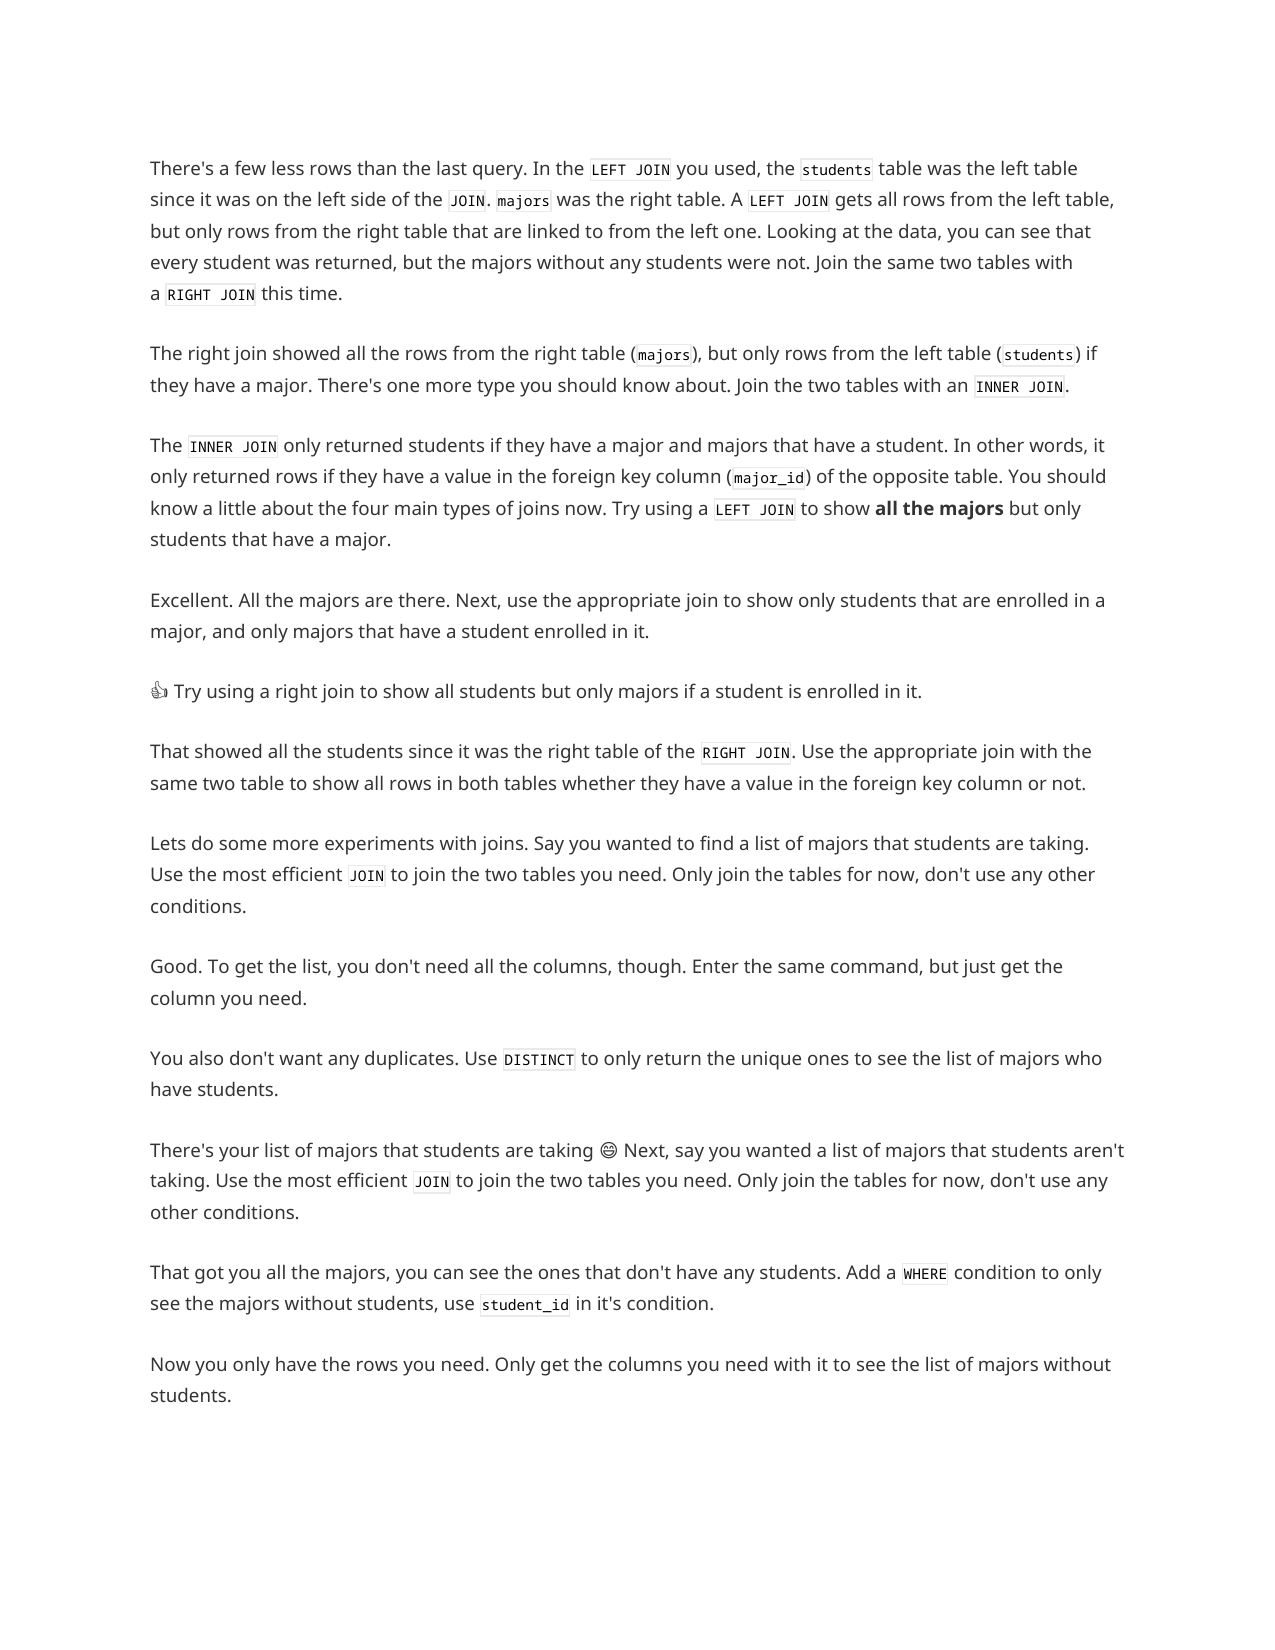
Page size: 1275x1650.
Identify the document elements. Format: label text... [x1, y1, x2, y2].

text There's a few less rows than the last query. In the LEFT JOIN you used, the students table was the left table since it was on the left side of the JOIN. majors was the right table. A LEFT JOIN gets all rows from the left table, but only rows from the right table that are linked to from the left one. Looking at the data, you can see that every student was returned, but the majors without any students were not. Join the same two tables with a RIGHT JOIN this time. [150, 150, 1125, 306]
text You also don't want any duplicates. Use DISTINCT to only return the unique ones to see the list of majors who have students. [150, 1039, 1125, 1102]
text Lets do some more experiments with joins. Say you wanted to find a list of majors that students are taking. Use the most efficient JOIN to join the two tables you need. Only join the tables for now, don't use any other conditions. [150, 825, 1125, 919]
text Excellent. All the majors are there. Next, use the appropriate join to show only students that are enrolled in a major, and only majors that have a student enrolled in it. [150, 581, 1125, 644]
text That got you all the majors, you can see the ones that don't have any students. Add a WHERE condition to only see the majors without students, use student_id in it's condition. [150, 1254, 1125, 1317]
text There's your list of majors that students are taking 😄 Next, say you wanted a list of majors that students aren't taking. Use the most efficient JOIN to join the two tables you need. Only join the tables for now, don't use any other conditions. [150, 1131, 1125, 1225]
text The right join showed all the rows from the right table (majors), but only rows from the left table (students) if they have a major. There's one more type you should know about. Join the two tables with an INNER JOIN. [150, 335, 1125, 398]
text That showed all the students since it was the right table of the RIGHT JOIN. Use the appropriate join with the same two table to show all rows in both tables whether they have a value in the foreign key column or not. [150, 733, 1125, 796]
text 👍 Try using a right join to show all students but only majors if a student is enrolled in it. [150, 673, 1125, 704]
text Now you only have the rows you need. Only get the columns you need with it to see the list of majors without students. [150, 1346, 1125, 1408]
text Good. To get the list, you don't need all the columns, though. Enter the same command, but just get the column you need. [150, 948, 1125, 1010]
text The INNER JOIN only returned students if they have a major and majors that have a student. In other words, it only returned rows if they have a value in the foreign key column (major_id) of the opposite table. You should know a little about the four main types of joins now. Try using a LEFT JOIN to show all the majors but only students that have a major. [150, 427, 1125, 552]
